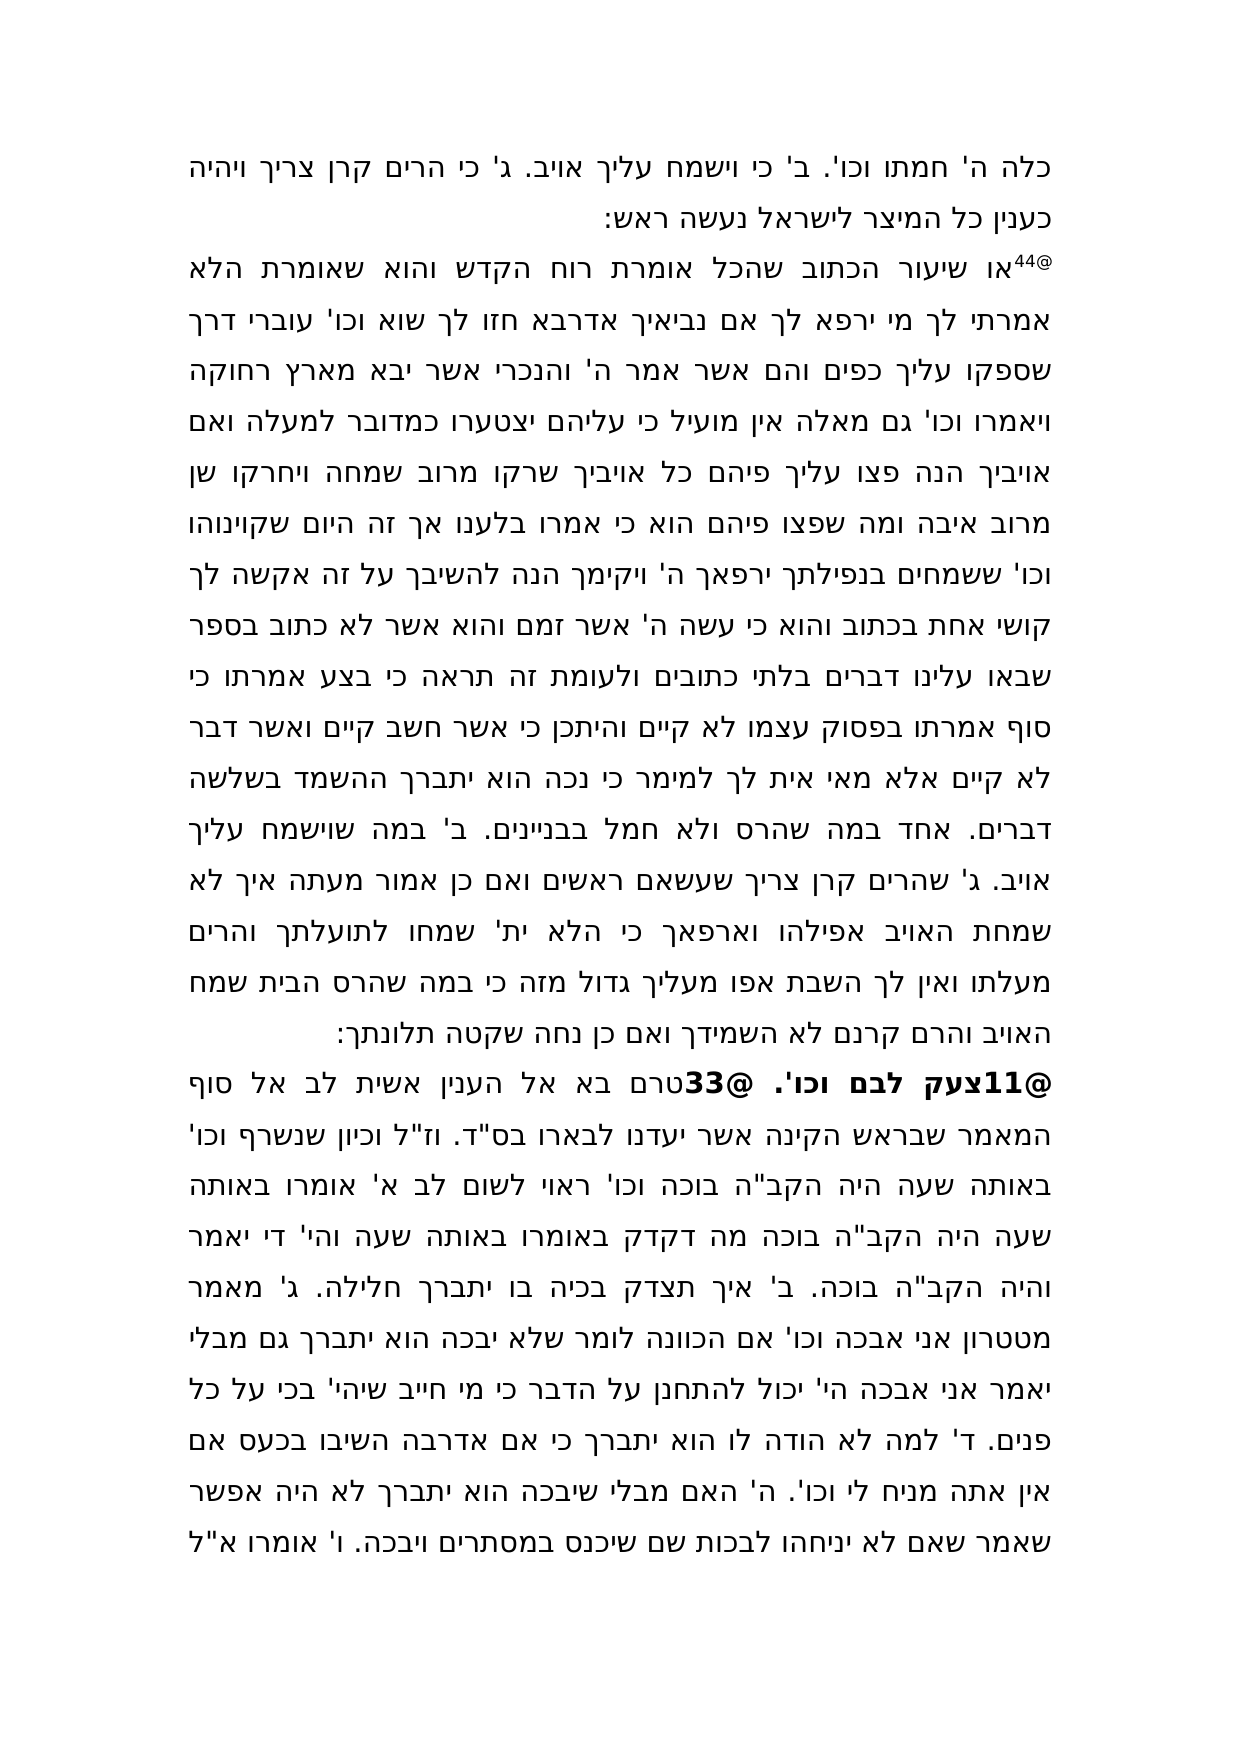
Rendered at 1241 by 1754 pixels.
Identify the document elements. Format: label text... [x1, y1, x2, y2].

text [187, 150, 1053, 235]
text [187, 1067, 1053, 1559]
text @44או שיעור הכתוב שהכל אומרת רוח הקדש והוא שאומרת הלא אמרתי לך מי ירפא לך אם נביאיך אדרבא חזו לך שוא וכו' עוברי דרך שספקו עליך כפים והם אשר אמר ה' והנכרי אשר יבא מארץ רחוקה ויאמרו וכו' גם מאלה אין מועיל כי עליהם יצטערו כמדובר למעלה ואם אויביך הנה פצו עליך פיהם כל אויביך שרקו מרוב שמחה ויחרקו שן מרוב איבה ומה שפצו פיהם הוא כי אמרו בלענו אך זה היום שקוינוהו וכו' ששמחים בנפילתך ירפאך ה' ויקימך הנה להשיבך על זה אקשה לך קושי אחת בכתוב והוא כי עשה ה' אשר זמם והוא אשר לא כתוב בספר שבאו עלינו דברים בלתי כתובים ולעומת זה תראה כי בצע אמרתו כי סוף אמרתו בפסוק עצמו לא קיים והיתכן כי אשר חשב קיים ואשר דבר לא קיים אלא מאי אית לך למימר כי נכה הוא יתברך ההשמד בשלשה דברים. אחד במה שהרס ולא חמל בבניינים. ב' במה שוישמח עליך אויב. ג' שהרים קרן צריך שעשאם ראשים ואם כן אמור מעתה איך לא שמחת האויב אפילהו וארפאך כי הלא ית' שמחו לתועלתך והרים מעלתו ואין לך השבת אפו מעליך גדול מזה כי במה שהרס הבית שמח האויב והרם קרנם לא השמידך ואם כן נחה שקטה תלונתך: [187, 252, 1053, 1050]
